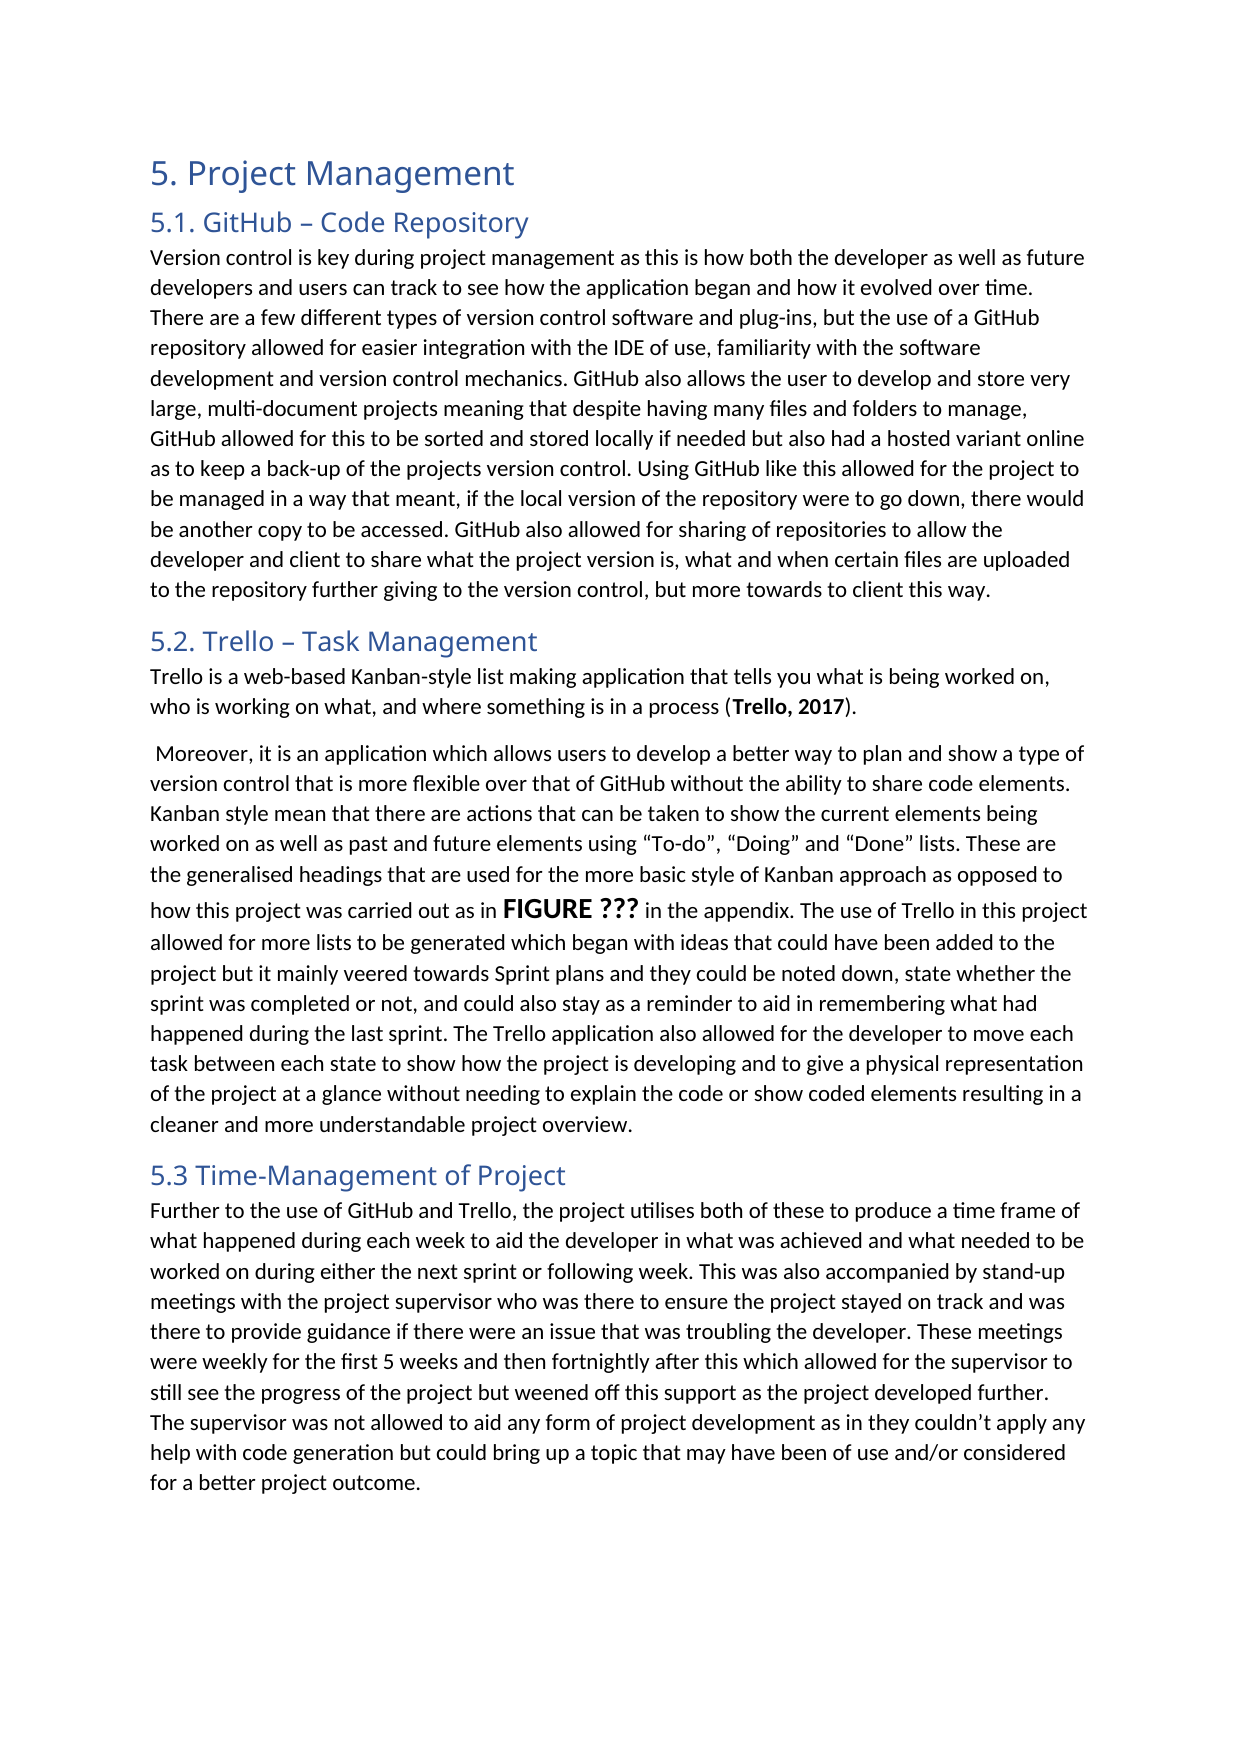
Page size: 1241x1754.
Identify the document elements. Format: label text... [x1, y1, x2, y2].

subtitle 5. Project Management [150, 150, 1090, 195]
subtitle 5.2. Trello – Task Management [150, 622, 1090, 659]
text Version control is key during project management as this is how both the developer as well as future developers and users can track to see how the application began and how it evolved over time. There are a few different types of version control software and plug-ins, but the use of a GitHub repository allowed for easier integration with the IDE of use, familiarity with the software development and version control mechanics. GitHub also allows the user to develop and store very large, multi-document projects meaning that despite having many files and folders to manage, GitHub allowed for this to be sorted and stored locally if needed but also had a hosted variant online as to keep a back-up of the projects version control. Using GitHub like this allowed for the project to be managed in a way that meant, if the local version of the repository were to go down, there would be another copy to be accessed. GitHub also allowed for sharing of repositories to allow the developer and client to share what the project version is, what and when certain files are uploaded to the repository further giving to the version control, but more towards to client this way. [150, 243, 1090, 603]
subtitle 5.3 Time-Management of Project [150, 1157, 1090, 1193]
text Further to the use of GitHub and Trello, the project utilises both of these to produce a time frame of what happened during each week to aid the developer in what was achieved and what needed to be worked on during either the next sprint or following week. This was also accompanied by stand-up meetings with the project supervisor who was there to ensure the project stayed on track and was there to provide guidance if there were an issue that was troubling the developer. These meetings were weekly for the first 5 weeks and then fortnightly after this which allowed for the supervisor to still see the progress of the project but weened off this support as the project developed further. The supervisor was not allowed to aid any form of project development as in they couldn’t apply any help with code generation but could bring up a topic that may have been of use and/or considered for a better project outcome. [150, 1196, 1090, 1496]
subtitle 5.1. GitHub – Code Repository [150, 203, 1090, 240]
text Moreover, it is an application which allows users to develop a better way to plan and show a type of version control that is more flexible over that of GitHub without the ability to share code elements. Kanban style mean that there are actions that can be taken to show the current elements being worked on as well as past and future elements using “To-do”, “Doing” and “Done” lists. These are the generalised headings that are used for the more basic style of Kanban approach as opposed to how this project was carried out as in FIGURE ??? in the appendix. The use of Trello in this project allowed for more lists to be generated which began with ideas that could have been added to the project but it mainly veered towards Sprint plans and they could be noted down, state whether the sprint was completed or not, and could also stay as a reminder to aid in remembering what had happened during the last sprint. The Trello application also allowed for the developer to move each task between each state to show how the project is developing and to give a physical representation of the project at a glance without needing to explain the code or show coded elements resulting in a cleaner and more understandable project overview. [150, 739, 1090, 1138]
text Trello is a web-based Kanban-style list making application that tells you what is being worked on, who is working on what, and where something is in a process (Trello, 2017). [150, 662, 1090, 720]
